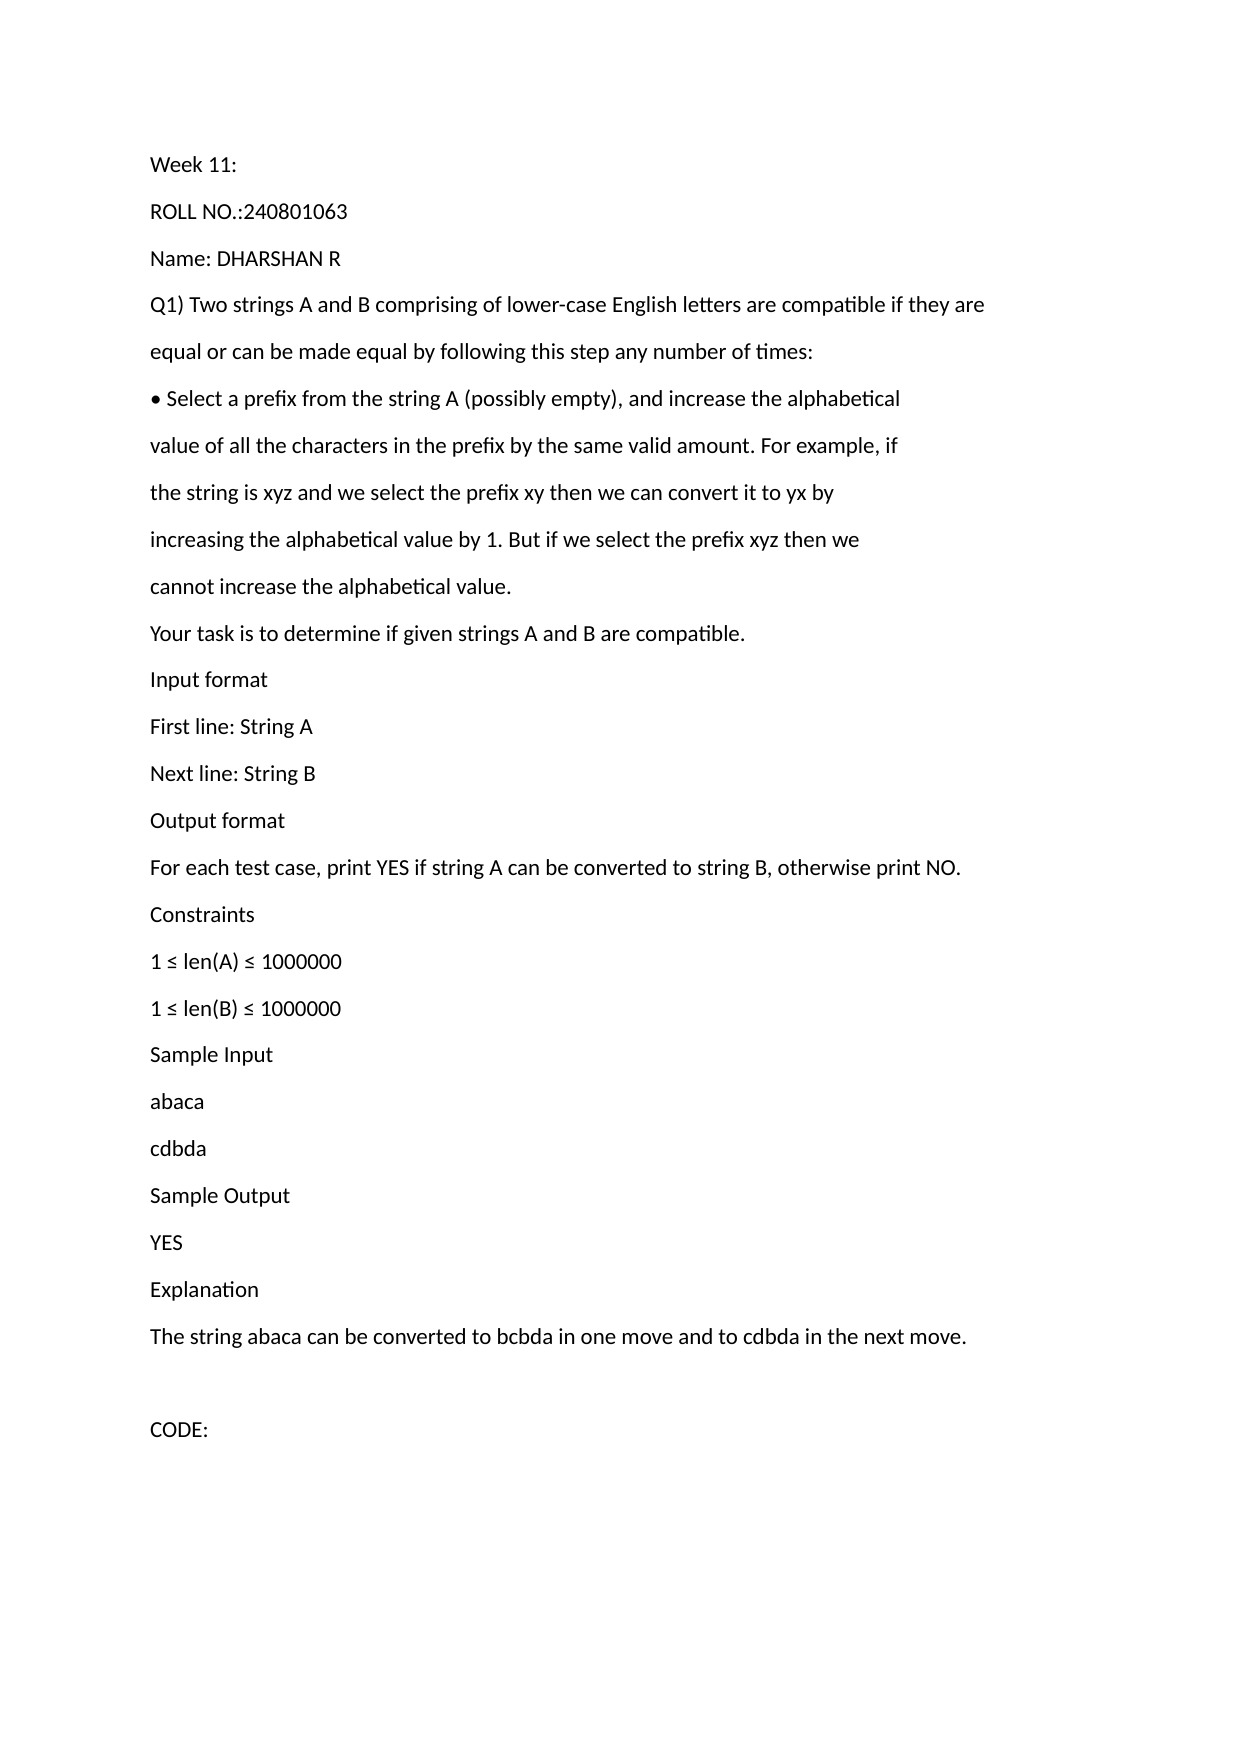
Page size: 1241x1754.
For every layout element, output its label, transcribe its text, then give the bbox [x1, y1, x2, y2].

text YES [150, 1228, 1090, 1256]
text Constraints [150, 900, 1090, 928]
text 1 ≤ len(A) ≤ 1000000 [150, 947, 1090, 975]
text Next line: String B [150, 759, 1090, 787]
text cannot increase the alphabetical value. [150, 572, 1090, 600]
text Name: DHARSHAN R [150, 244, 1090, 272]
text Q1) Two strings A and B comprising of lower-case English letters are compatible if they are [150, 291, 1090, 319]
text ROLL NO.:240801063 [150, 197, 1090, 225]
text First line: String A [150, 712, 1090, 741]
text cdbda [150, 1134, 1090, 1162]
text For each test case, print YES if string A can be converted to string B, otherwise print NO. [150, 853, 1090, 881]
text Sample Input [150, 1041, 1090, 1069]
text value of all the characters in the prefix by the same valid amount. For example, if [150, 431, 1090, 459]
text CODE: [150, 1416, 1090, 1444]
text 1 ≤ len(B) ≤ 1000000 [150, 994, 1090, 1022]
text • Select a prefix from the string A (possibly empty), and increase the alphabetical [150, 384, 1090, 412]
text Input format [150, 666, 1090, 694]
text Output format [150, 806, 1090, 834]
text Your task is to determine if given strings A and B are compatible. [150, 619, 1090, 647]
text Sample Output [150, 1181, 1090, 1209]
text Explanation [150, 1275, 1090, 1303]
text increasing the alphabetical value by 1. But if we select the prefix xyz then we [150, 525, 1090, 553]
text equal or can be made equal by following this step any number of times: [150, 337, 1090, 366]
text The string abaca can be converted to bcbda in one move and to cdbda in the next move. [150, 1322, 1090, 1350]
text Week 11: [150, 150, 1090, 178]
text the string is xyz and we select the prefix xy then we can convert it to yx by [150, 478, 1090, 506]
text abaca [150, 1087, 1090, 1116]
